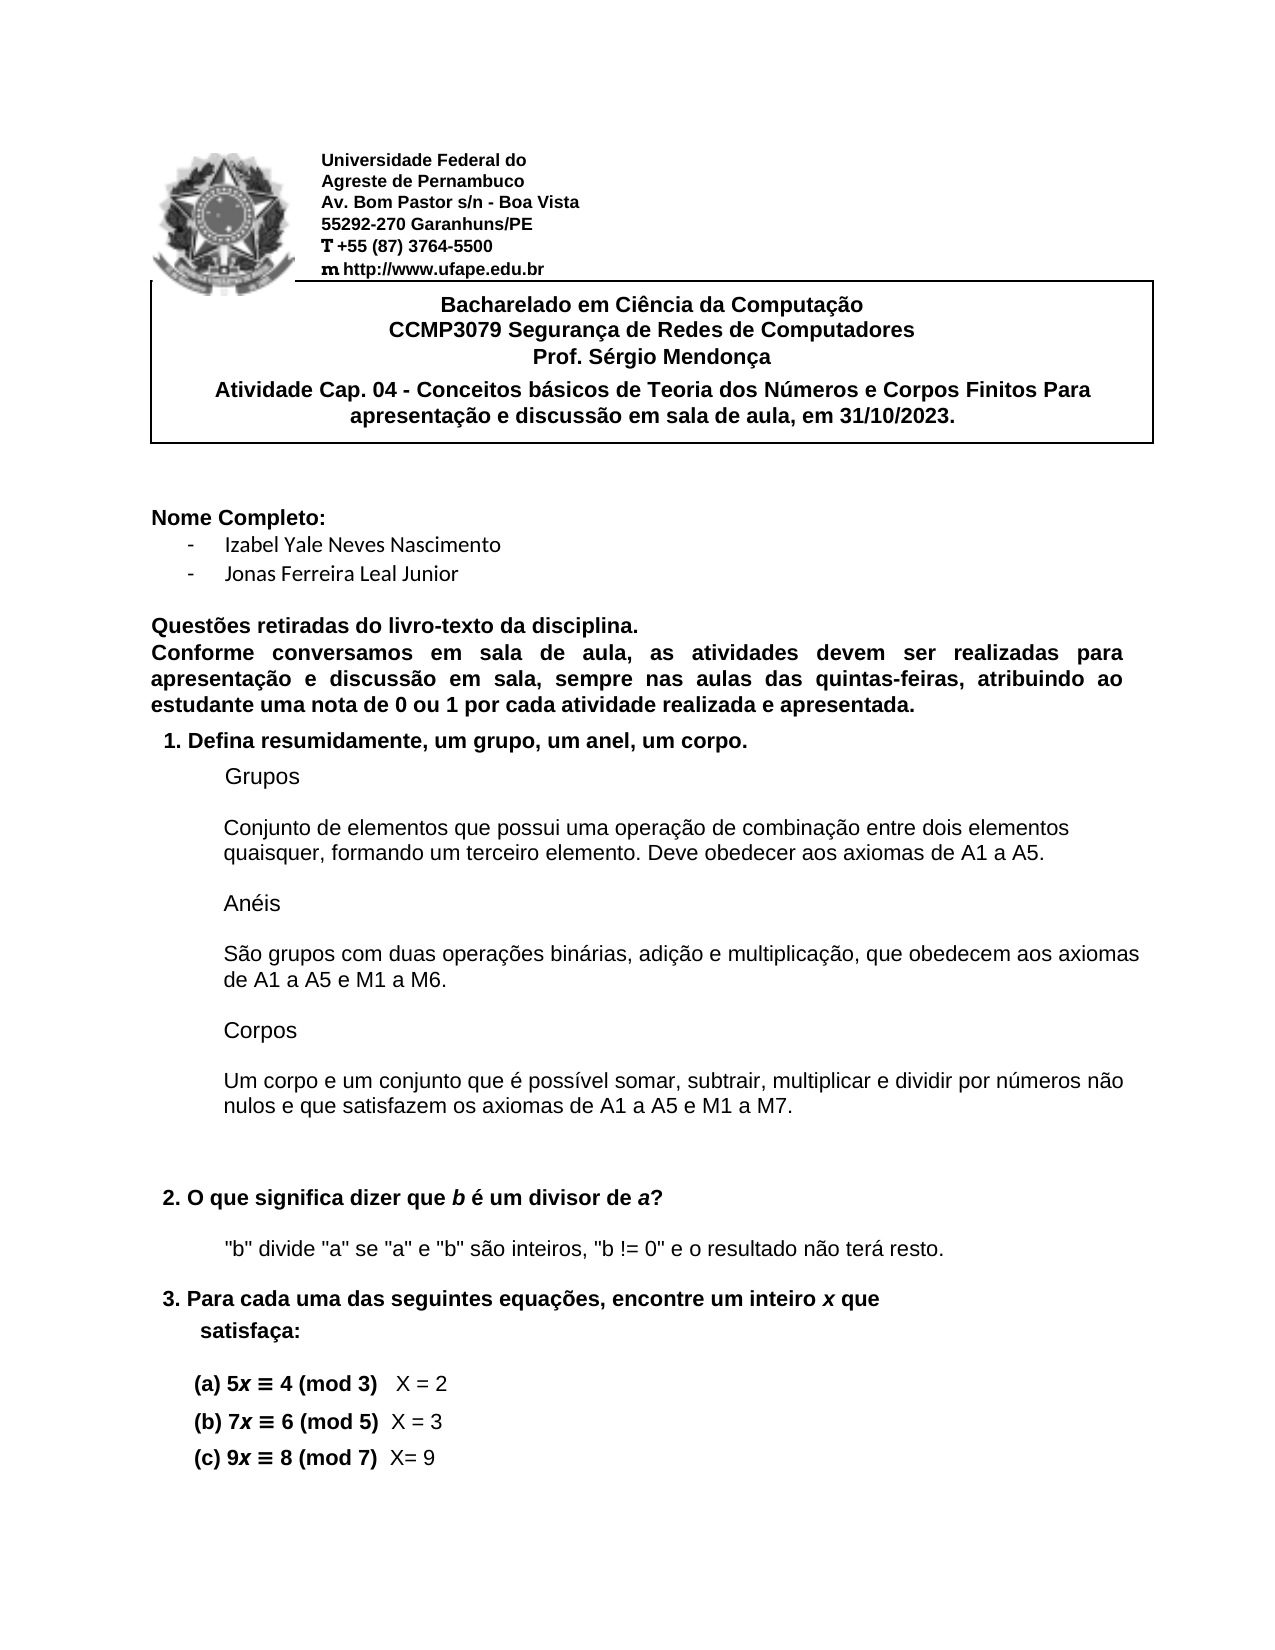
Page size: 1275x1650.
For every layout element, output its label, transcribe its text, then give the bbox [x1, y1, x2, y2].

text Agreste de Pernambuco [321, 171, 1152, 191]
subtitle Corpos [223, 1017, 1152, 1043]
text "b" divide "a" se "a" e "b" são inteiros, "b != 0" e o resultado não terá resto. [149, 1236, 1152, 1261]
text 2. O que significa dizer que b é um divisor de a? [162, 1185, 1152, 1211]
text (a) 5x ≡ 4 (mod 3) X = 2 [194, 1368, 938, 1397]
text T +55 (87) 3764-5500 [321, 235, 1152, 257]
text (c) 9x ≡ 8 (mod 7) X= 9 [194, 1442, 1152, 1472]
text Grupos [223, 763, 1152, 789]
text 3. Para cada uma das seguintes equações, encontre um inteiro x que satisfaça: [162, 1286, 938, 1344]
text Um corpo e um conjunto que é possível somar, subtrair, multiplicar e dividir por números não nulos e que satisfazem os axiomas de A1 a A5 e M1 a M7. [223, 1068, 1152, 1118]
text Nome Completo: [151, 504, 1152, 530]
list Izabel Yale Neves Nascimento [187, 530, 1152, 558]
text Av. Bom Pastor s/n - Boa Vista [321, 192, 1152, 213]
text m http://www.ufape.edu.br [321, 258, 1152, 280]
text Conjunto de elementos que possui uma operação de combinação entre dois elementos quaisquer, formando um terceiro elemento. Deve obedecer aos axiomas de A1 a A5. [223, 814, 1152, 865]
text 1. Defina resumidamente, um grupo, um anel, um corpo. [163, 728, 1152, 753]
text (b) 7x ≡ 6 (mod 5) X = 3 [194, 1406, 1152, 1436]
text São grupos com duas operações binárias, adição e multiplicação, que obedecem aos axiomas de A1 a A5 e M1 a M6. [223, 941, 1152, 992]
picture [152, 153, 295, 296]
text Universidade Federal do [321, 149, 1152, 170]
text 55292-270 Garanhuns/PE [321, 214, 1152, 234]
table_header Bacharelado em Ciência da Computação CCMP3079 Segurança de Redes de Computadores Prof. Sérgio Mendonça Atividade Cap. 04 - Conceitos básicos de Teoria dos Números e Corpos Finitos Para apresentação e discussão em sala de aula, em 31/10/2023. [152, 282, 1152, 442]
text Questões retiradas do livro-texto da disciplina. [151, 613, 1152, 638]
subtitle Anéis [223, 890, 1152, 916]
text Conforme conversamos em sala de aula, as atividades devem ser realizadas para apresentação e discussão em sala, sempre nas aulas das quintas-feiras, atribuindo ao estudante uma nota de 0 ou 1 por cada atividade realizada e apresentada. [151, 640, 1124, 717]
list Jonas Ferreira Leal Junior [187, 559, 1152, 587]
